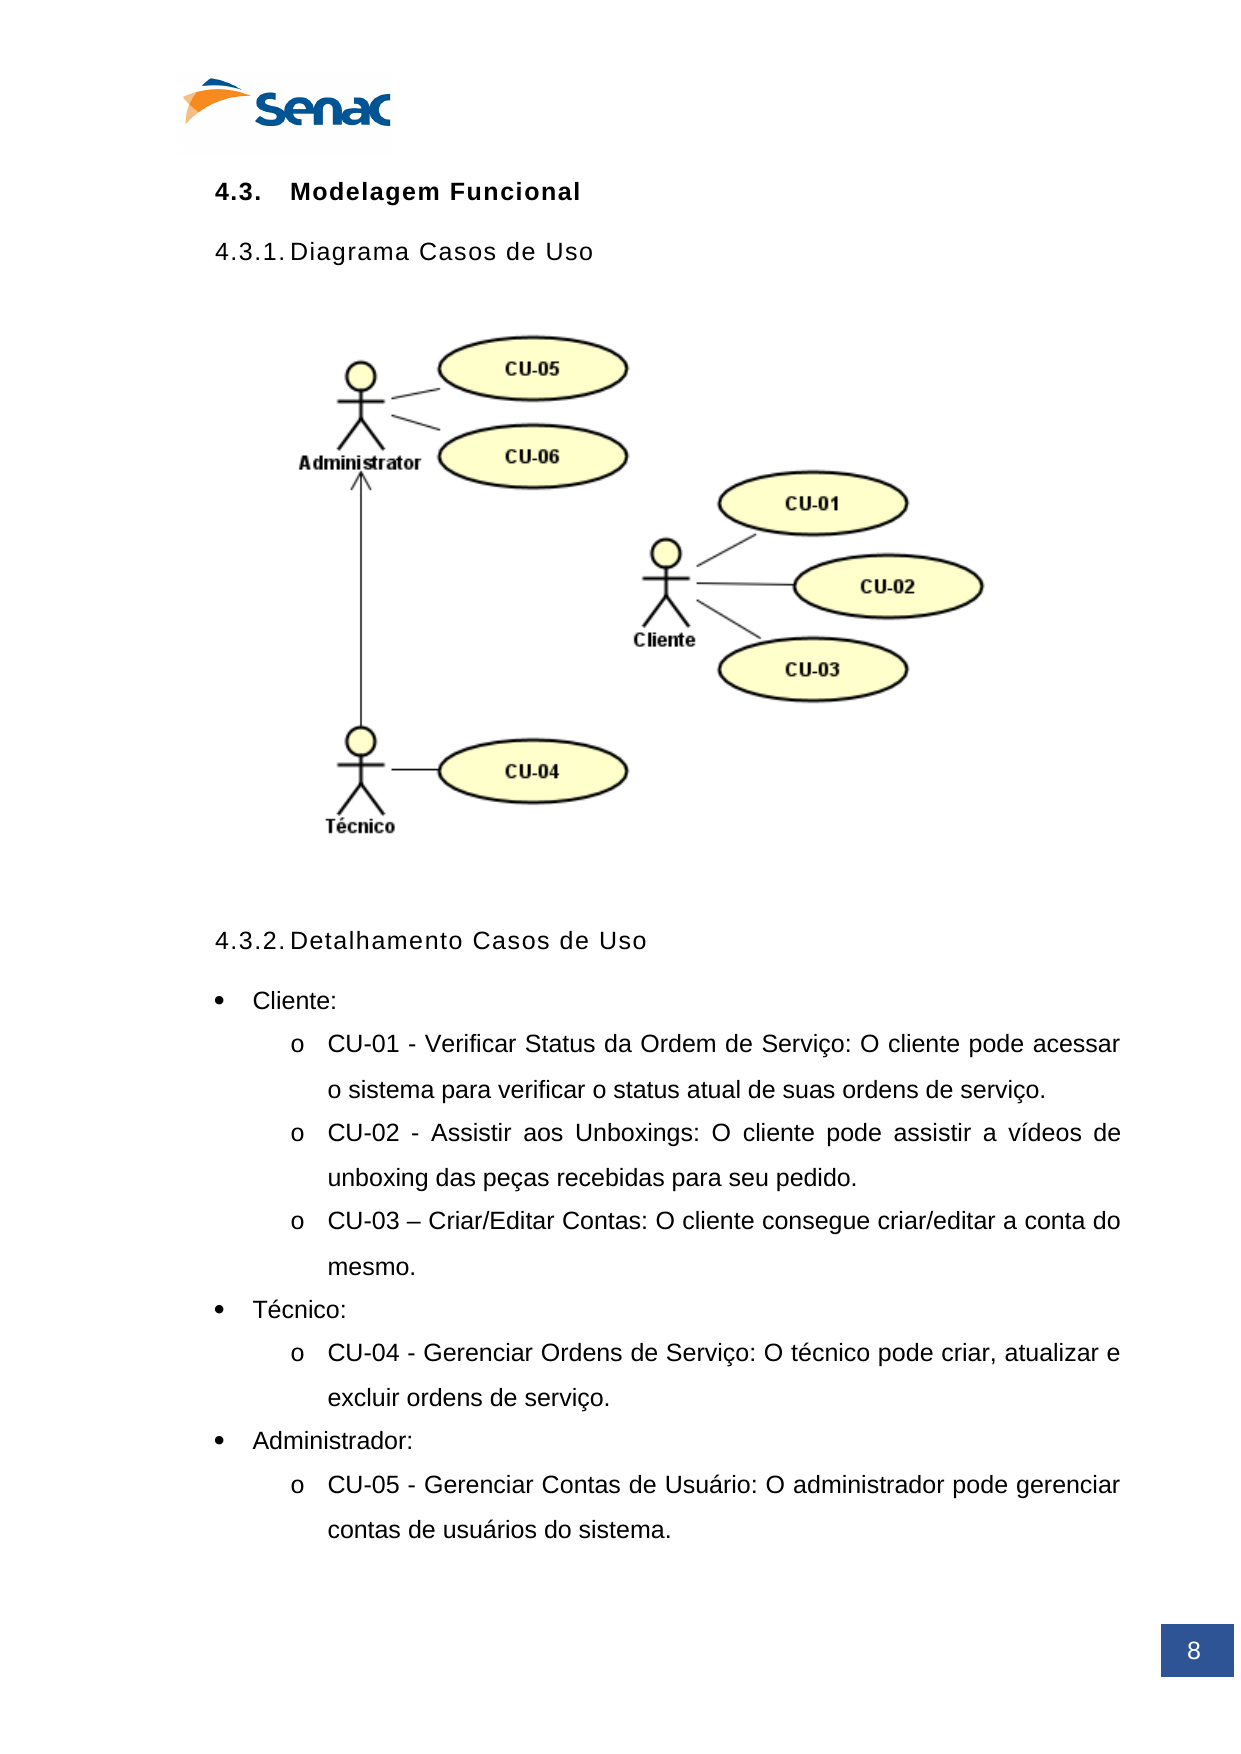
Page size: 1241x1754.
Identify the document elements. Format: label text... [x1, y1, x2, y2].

list CU-02 - Assistir aos Unboxings: O cliente pode assistir a vídeos de unboxing das peças recebidas para seu pedido. [290, 1118, 1122, 1192]
picture [276, 296, 1024, 896]
list Técnico: [215, 1295, 1122, 1323]
picture [177, 70, 393, 156]
list CU-01 - Verificar Status da Ordem de Serviço: O cliente pode acessar o sistema para verificar o status atual de suas ordens de serviço. [290, 1029, 1122, 1103]
list CU-05 - Gerenciar Contas de Usuário: O administrador pode gerenciar contas de usuários do sistema. [290, 1469, 1122, 1544]
subtitle Modelagem Funcional [215, 177, 1122, 206]
list Cliente: [215, 986, 1122, 1015]
list CU-04 - Gerenciar Ordens de Serviço: O técnico pode criar, atualizar e excluir ordens de serviço. [290, 1338, 1122, 1412]
subtitle Diagrama Casos de Uso [215, 237, 1122, 266]
subtitle Detalhamento Casos de Uso [215, 926, 1122, 955]
list Administrador: [215, 1426, 1122, 1455]
list CU-03 – Criar/Editar Contas: O cliente consegue criar/editar a conta do mesmo. [290, 1206, 1122, 1280]
